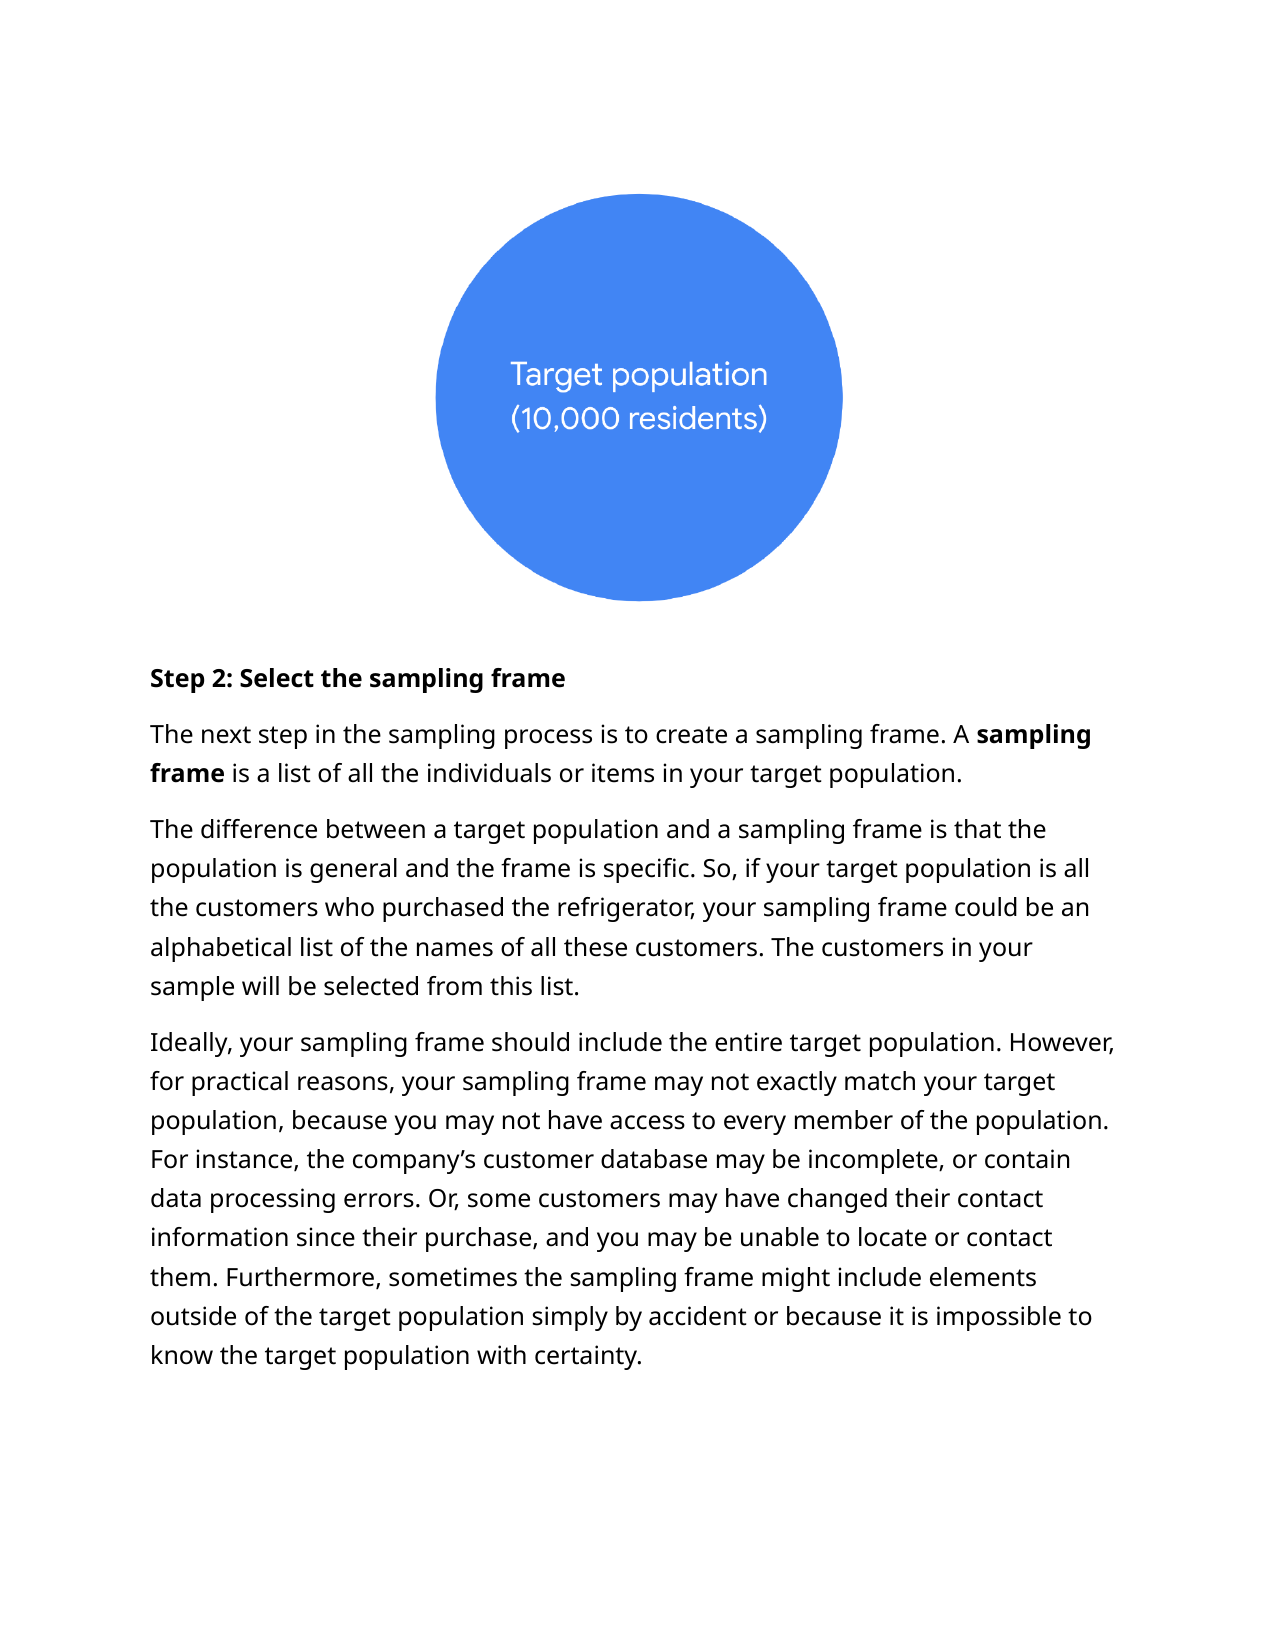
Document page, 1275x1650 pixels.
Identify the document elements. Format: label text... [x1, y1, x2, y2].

text Step 2: Select the sampling frame [150, 661, 1125, 695]
text The next step in the sampling process is to create a sampling frame. A sampling frame is a list of all the individuals or items in your target population. [150, 717, 1125, 790]
text Ideally, your sampling frame should include the entire target population. However, for practical reasons, your sampling frame may not exactly match your target population, because you may not have access to every member of the population. For instance, the company’s customer database may be incomplete, or contain data processing errors. Or, some customers may have changed their contact information since their purchase, and you may be unable to locate or contact them. Furthermore, sometimes the sampling frame might include elements outside of the target population simply by accident or because it is impossible to know the target population with certainty. [150, 1024, 1125, 1372]
text The difference between a target population and a sampling frame is that the population is general and the frame is specific. So, if your target population is all the customers who purchased the refrigerator, your sampling frame could be an alphabetical list of the names of all these customers. The customers in your sample will be selected from this list. [150, 812, 1125, 1002]
picture [150, 150, 1125, 639]
